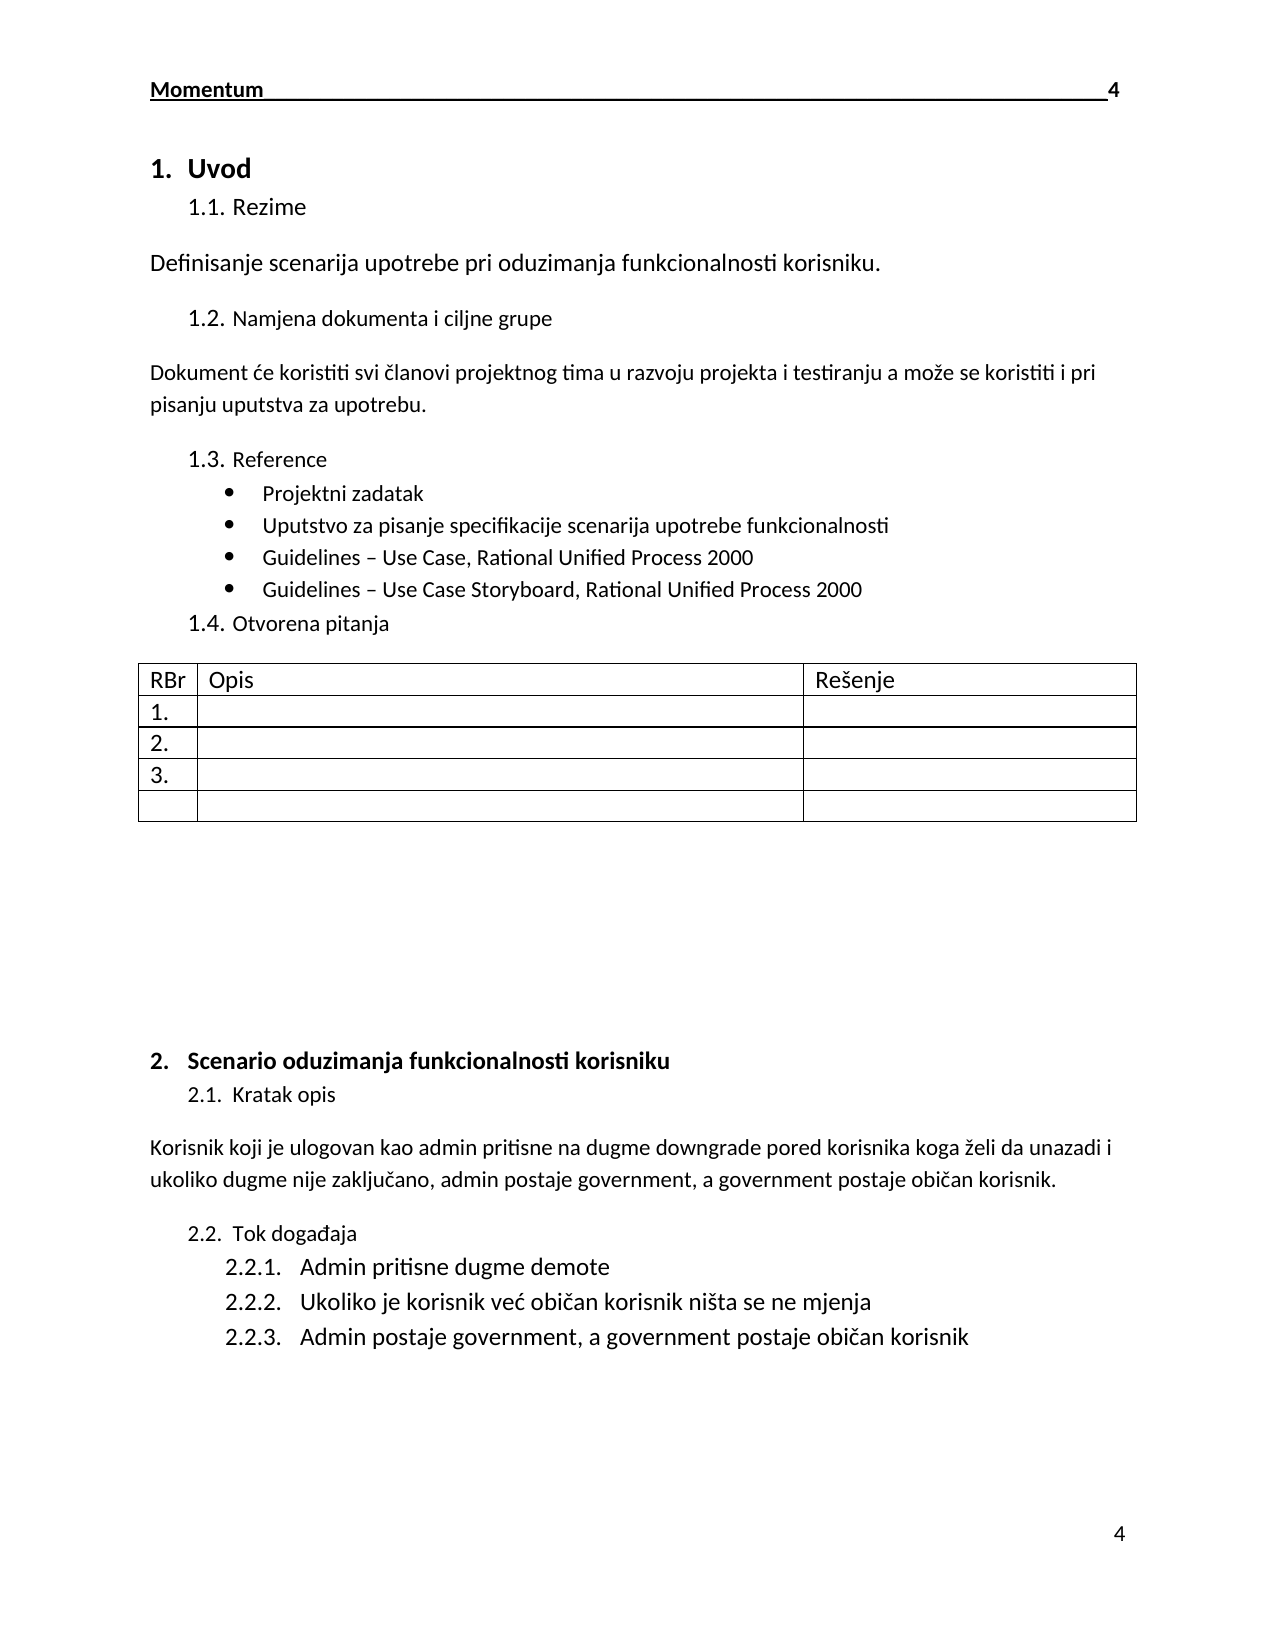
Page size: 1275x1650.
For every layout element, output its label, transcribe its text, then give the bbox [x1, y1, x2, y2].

list Rezime [187, 191, 1125, 221]
table_cell [198, 791, 803, 821]
list Admin postaje government, a government postaje običan korisnik [225, 1321, 1125, 1351]
list Admin pritisne dugme demote [225, 1251, 1125, 1281]
table_cell [198, 696, 803, 726]
text Dokument će koristiti svi članovi projektnog tima u razvoju projekta i testiranju a može se koristiti i pri pisanju uputstva za upotrebu. [150, 358, 1125, 419]
table_cell [198, 728, 803, 758]
list Namjena dokumenta i ciljne grupe [187, 303, 1125, 333]
list Reference [187, 444, 1125, 474]
table_cell [804, 791, 1136, 821]
list Guidelines – Use Case Storyboard, Rational Unified Process 2000 [225, 575, 1125, 603]
list Otvorena pitanja [187, 607, 1125, 638]
table_header RBr [139, 664, 197, 695]
table_cell [804, 696, 1136, 726]
table_cell [804, 728, 1136, 758]
list Ukoliko je korisnik već običan korisnik ništa se ne mjenja [225, 1286, 1125, 1316]
list Uvod [150, 150, 1125, 186]
list Uputstvo za pisanje specifikacije scenarija upotrebe funkcionalnosti [225, 511, 1125, 539]
table_header Rešenje [804, 664, 1136, 695]
list Guidelines – Use Case, Rational Unified Process 2000 [225, 543, 1125, 571]
table_cell 3. [139, 759, 197, 789]
table_cell [198, 759, 803, 789]
list Tok događaja [187, 1219, 1125, 1247]
table_cell [139, 791, 197, 821]
text Korisnik koji je ulogovan kao admin pritisne na dugme downgrade pored korisnika koga želi da unazadi i ukoliko dugme nije zaključano, admin postaje government, a government postaje običan korisnik. [150, 1133, 1125, 1194]
text Definisanje scenarija upotrebe pri oduzimanja funkcionalnosti korisniku. [150, 247, 1125, 277]
table_cell [804, 759, 1136, 789]
list Kratak opis [187, 1080, 1125, 1108]
table_header Opis [198, 664, 803, 695]
table_cell 2. [139, 728, 197, 758]
table_cell 1. [139, 696, 197, 726]
list Projektni zadatak [225, 479, 1125, 507]
list Scenario oduzimanja funkcionalnosti korisniku [150, 1045, 1125, 1076]
